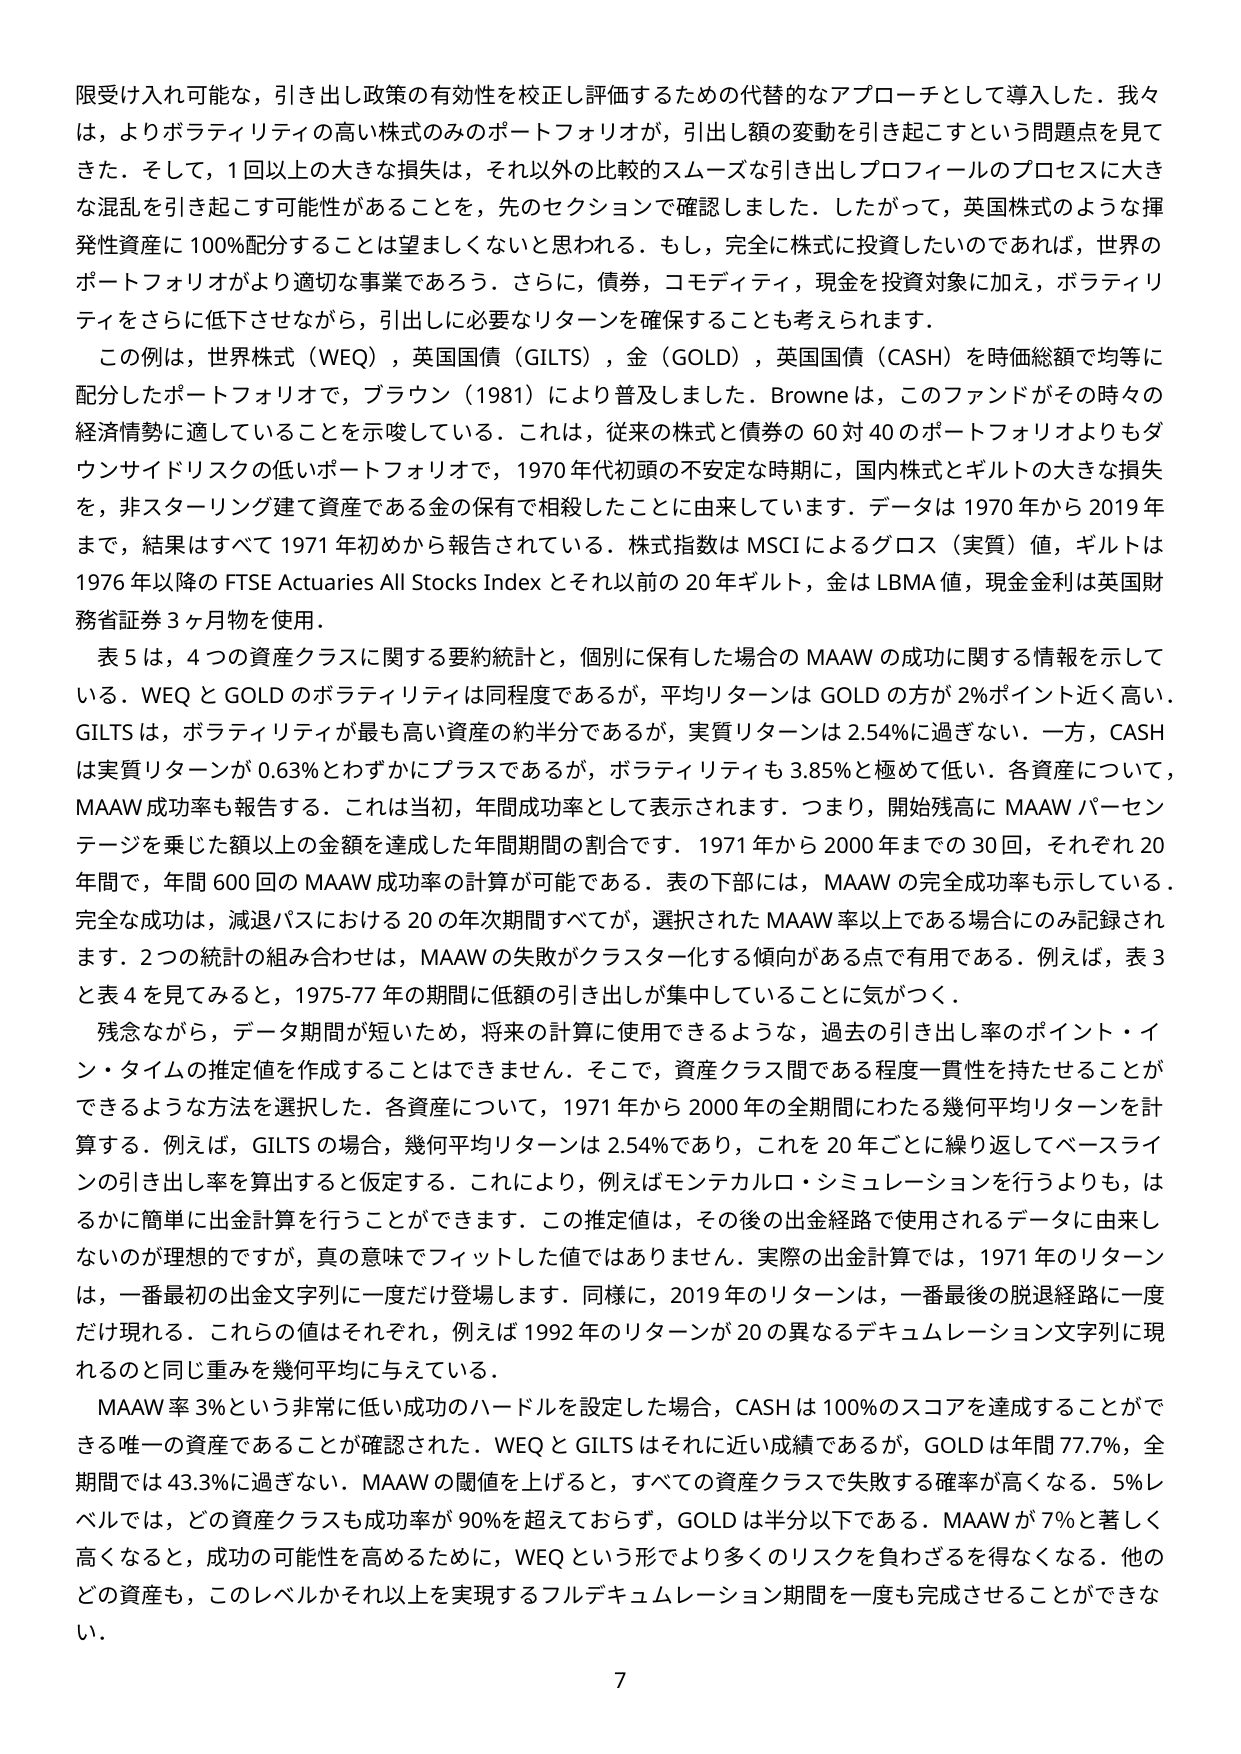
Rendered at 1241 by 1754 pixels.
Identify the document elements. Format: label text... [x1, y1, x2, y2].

text 残念ながら，データ期間が短いため，将来の計算に使用できるような，過去の引き出し率のポイント・イン・タイムの推定値を作成することはできません．そこで，資産クラス間である程度一貫性を持たせることができるような方法を選択した．各資産について，1971年から2000年の全期間にわたる幾何平均リターンを計算する．例えば，GILTS の場合，幾何平均リターンは 2.54%であり，これを 20 年ごとに繰り返してベースラインの引き出し率を算出すると仮定する．これにより，例えばモンテカルロ・シミュレーションを行うよりも，はるかに簡単に出金計算を行うことができます．この推定値は，その後の出金経路で使用されるデータに由来しないのが理想的ですが，真の意味でフィットした値ではありません．実際の出金計算では，1971年のリターンは，一番最初の出金文字列に一度だけ登場します．同様に，2019年のリターンは，一番最後の脱退経路に一度だけ現れる．これらの値はそれぞれ，例えば1992年のリターンが20の異なるデキュムレーション文字列に現れるのと同じ重みを幾何平均に与えている． [75, 1012, 1165, 1387]
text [75, 75, 1165, 337]
text この例は，世界株式（WEQ），英国国債（GILTS），金（GOLD），英国国債（CASH）を時価総額で均等に配分したポートフォリオで，ブラウン（1981）により普及しました．Browneは，このファンドがその時々の経済情勢に適していることを示唆している．これは，従来の株式と債券の60対40のポートフォリオよりもダウンサイドリスクの低いポートフォリオで，1970年代初頭の不安定な時期に，国内株式とギルトの大きな損失を，非スターリング建て資産である金の保有で相殺したことに由来しています．データは1970年から2019年まで，結果はすべて1971年初めから報告されている．株式指数はMSCIによるグロス（実質）値，ギルトは1976年以降のFTSE Actuaries All Stocks Indexとそれ以前の20年ギルト，金はLBMA値，現金金利は英国財務省証券3ヶ月物を使用． [75, 337, 1165, 637]
text 表 5 は，4 つの資産クラスに関する要約統計と，個別に保有した場合の MAAW の成功に関する情報を示している．WEQ と GOLD のボラティリティは同程度であるが，平均リターンは GOLD の方が 2%ポイント近く高い．GILTSは，ボラティリティが最も高い資産の約半分であるが，実質リターンは2.54%に過ぎない．一方，CASHは実質リターンが0.63%とわずかにプラスであるが，ボラティリティも3.85%と極めて低い．各資産について，MAAW成功率も報告する．これは当初，年間成功率として表示されます．つまり，開始残高に MAAW パーセンテージを乗じた額以上の金額を達成した年間期間の割合です．1971年から2000年までの30回，それぞれ20年間で，年間600回のMAAW成功率の計算が可能である．表の下部には，MAAW の完全成功率も示している．完全な成功は，減退パスにおける20の年次期間すべてが，選択されたMAAW率以上である場合にのみ記録されます．2つの統計の組み合わせは，MAAWの失敗がクラスター化する傾向がある点で有用である．例えば，表 3 と表 4 を見てみると，1975-77 年の期間に低額の引き出しが集中していることに気がつく． [75, 637, 1165, 1012]
text MAAW率3%という非常に低い成功のハードルを設定した場合，CASHは100%のスコアを達成することができる唯一の資産であることが確認された．WEQとGILTSはそれに近い成績であるが，GOLDは年間77.7%，全期間では43.3%に過ぎない．MAAWの閾値を上げると，すべての資産クラスで失敗する確率が高くなる．5%レベルでは，どの資産クラスも成功率が90%を超えておらず，GOLDは半分以下である．MAAWが7％と著しく高くなると，成功の可能性を高めるために，WEQという形でより多くのリスクを負わざるを得なくなる．他のどの資産も，このレベルかそれ以上を実現するフルデキュムレーション期間を一度も完成させることができない． [75, 1387, 1165, 1650]
